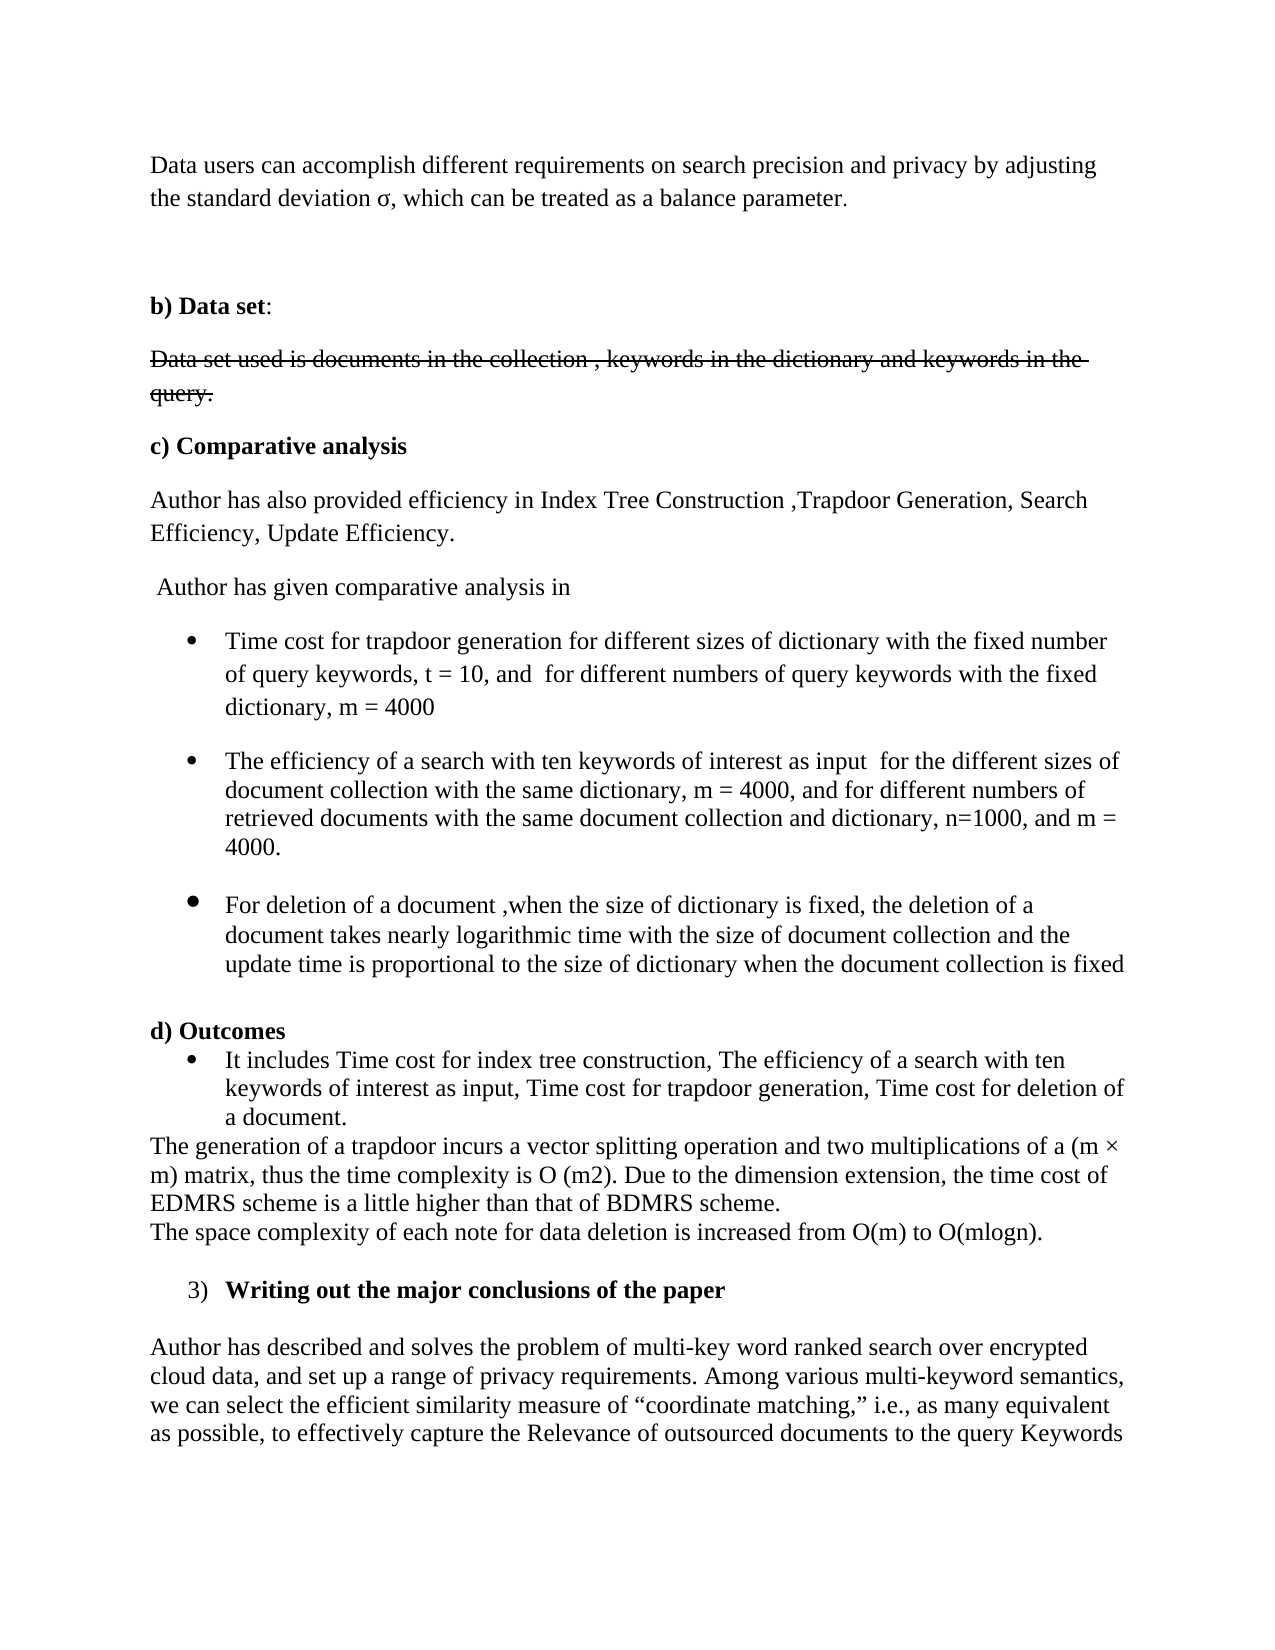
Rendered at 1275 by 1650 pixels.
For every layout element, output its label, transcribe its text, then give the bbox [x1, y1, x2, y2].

text Data set used is documents in the collection , keywords in the dictionary and keywords in the query. [150, 344, 1125, 406]
text Author has also provided efficiency in Index Tree Construction ,Trapdoor Generation, Search Efficiency, Update Efficiency. [150, 485, 1125, 547]
text The space complexity of each note for data deletion is increased from O(m) to O(mlogn). [150, 1217, 1125, 1246]
list It includes Time cost for index tree construction, The efficiency of a search with ten keywords of interest as input, Time cost for trapdoor generation, Time cost for deletion of a document. [187, 1045, 1125, 1131]
text Author has described and solves the problem of multi-key word ranked search over encrypted cloud data, and set up a range of privacy requirements. Among various multi-keyword semantics, we can select the efficient similarity measure of “coordinate matching,” i.e., as many equivalent as possible, to effectively capture the Relevance of outsourced documents to the query Keywords [150, 1332, 1125, 1447]
text d) Outcomes [150, 1016, 1125, 1045]
list For deletion of a document ,when the size of dictionary is fixed, the deletion of a document takes nearly logarithmic time with the size of document collection and the update time is proportional to the size of dictionary when the document collection is fixed [187, 890, 1125, 978]
text b) Data set: [150, 291, 1125, 319]
list Writing out the major conclusions of the paper [187, 1275, 1125, 1303]
text Data users can accomplish different requirements on search precision and privacy by adjusting the standard deviation σ, which can be treated as a balance parameter. [150, 150, 1125, 212]
list Time cost for trapdoor generation for different sizes of dictionary with the fixed number of query keywords, t = 10, and for different numbers of query keywords with the fixed dictionary, m = 4000 [187, 626, 1125, 721]
list The efficiency of a search with ten keywords of interest as input for the different sizes of document collection with the same dictionary, m = 4000, and for different numbers of retrieved documents with the same document collection and dictionary, n=1000, and m = 4000. [187, 746, 1125, 861]
text c) Comparative analysis [150, 431, 1125, 460]
text Author has given comparative analysis in [150, 572, 1125, 601]
text The generation of a trapdoor incurs a vector splitting operation and two multiplications of a (m × m) matrix, thus the time complexity is O (m2). Due to the dimension extension, the time cost of EDMRS scheme is a little higher than that of BDMRS scheme. [150, 1131, 1125, 1217]
